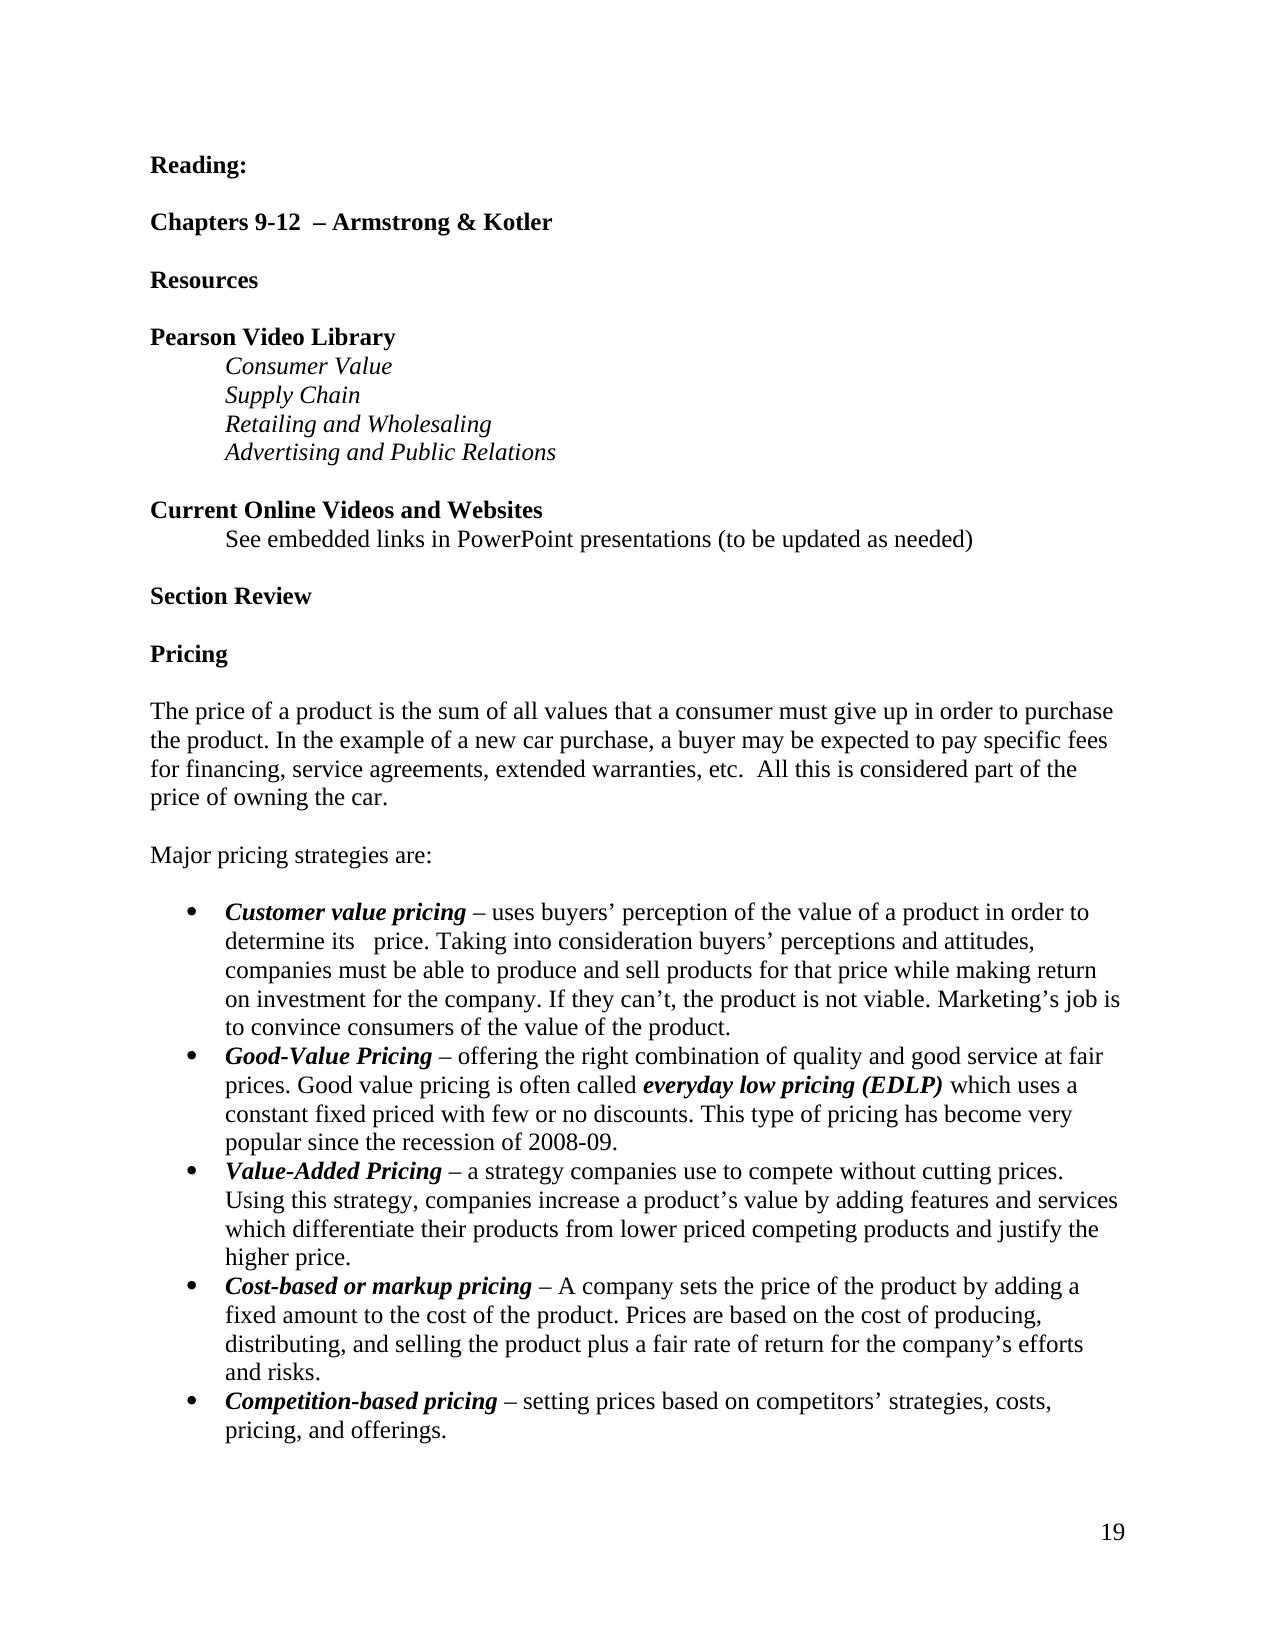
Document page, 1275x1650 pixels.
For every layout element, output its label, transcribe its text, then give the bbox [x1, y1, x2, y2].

text Advertising and Public Relations [225, 437, 1125, 466]
list Customer value pricing – uses buyers’ perception of the value of a product in order to determine its price. Taking into consideration buyers’ perceptions and attitudes, companies must be able to produce and sell products for that price while making return on investment for the company. If they can’t, the product is not viable. Marketing’s job is to convince consumers of the value of the product. [187, 897, 1125, 1041]
text Reading: [150, 150, 1125, 179]
text Section Review [150, 581, 1125, 610]
list Competition-based pricing – setting prices based on competitors’ strategies, costs, pricing, and offerings. [187, 1386, 1125, 1444]
text Consumer Value [225, 351, 1125, 380]
text Major pricing strategies are: [150, 840, 1125, 869]
list Good-Value Pricing – offering the right combination of quality and good service at fair prices. Good value pricing is often called everyday low pricing (EDLP) which uses a constant fixed priced with few or no discounts. This type of pricing has become very popular since the recession of 2008-09. [187, 1041, 1125, 1156]
text The price of a product is the sum of all values that a consumer must give up in order to purchase the product. In the example of a new car purchase, a buyer may be expected to pay specific fees for financing, service agreements, extended warranties, etc. All this is considered part of the price of owning the car. [150, 696, 1125, 811]
text Pearson Video Library [150, 322, 1125, 351]
text Supply Chain Retailing and Wholesaling [225, 380, 1125, 437]
text Resources [150, 265, 1125, 294]
text Chapters 9-12 – Armstrong & Kotler [150, 207, 1125, 236]
list Cost-based or markup pricing – A company sets the price of the product by adding a fixed amount to the cost of the product. Prices are based on the cost of producing, distributing, and selling the product plus a fair rate of return for the company’s efforts and risks. [187, 1271, 1125, 1386]
list Value-Added Pricing – a strategy companies use to compete without cutting prices. Using this strategy, companies increase a product’s value by adding features and services which differentiate their products from lower priced competing products and justify the higher price. [187, 1156, 1125, 1271]
text Pricing [150, 639, 1125, 667]
text See embedded links in PowerPoint presentations (to be updated as needed) [150, 524, 1125, 552]
text Current Online Videos and Websites [150, 495, 1125, 524]
